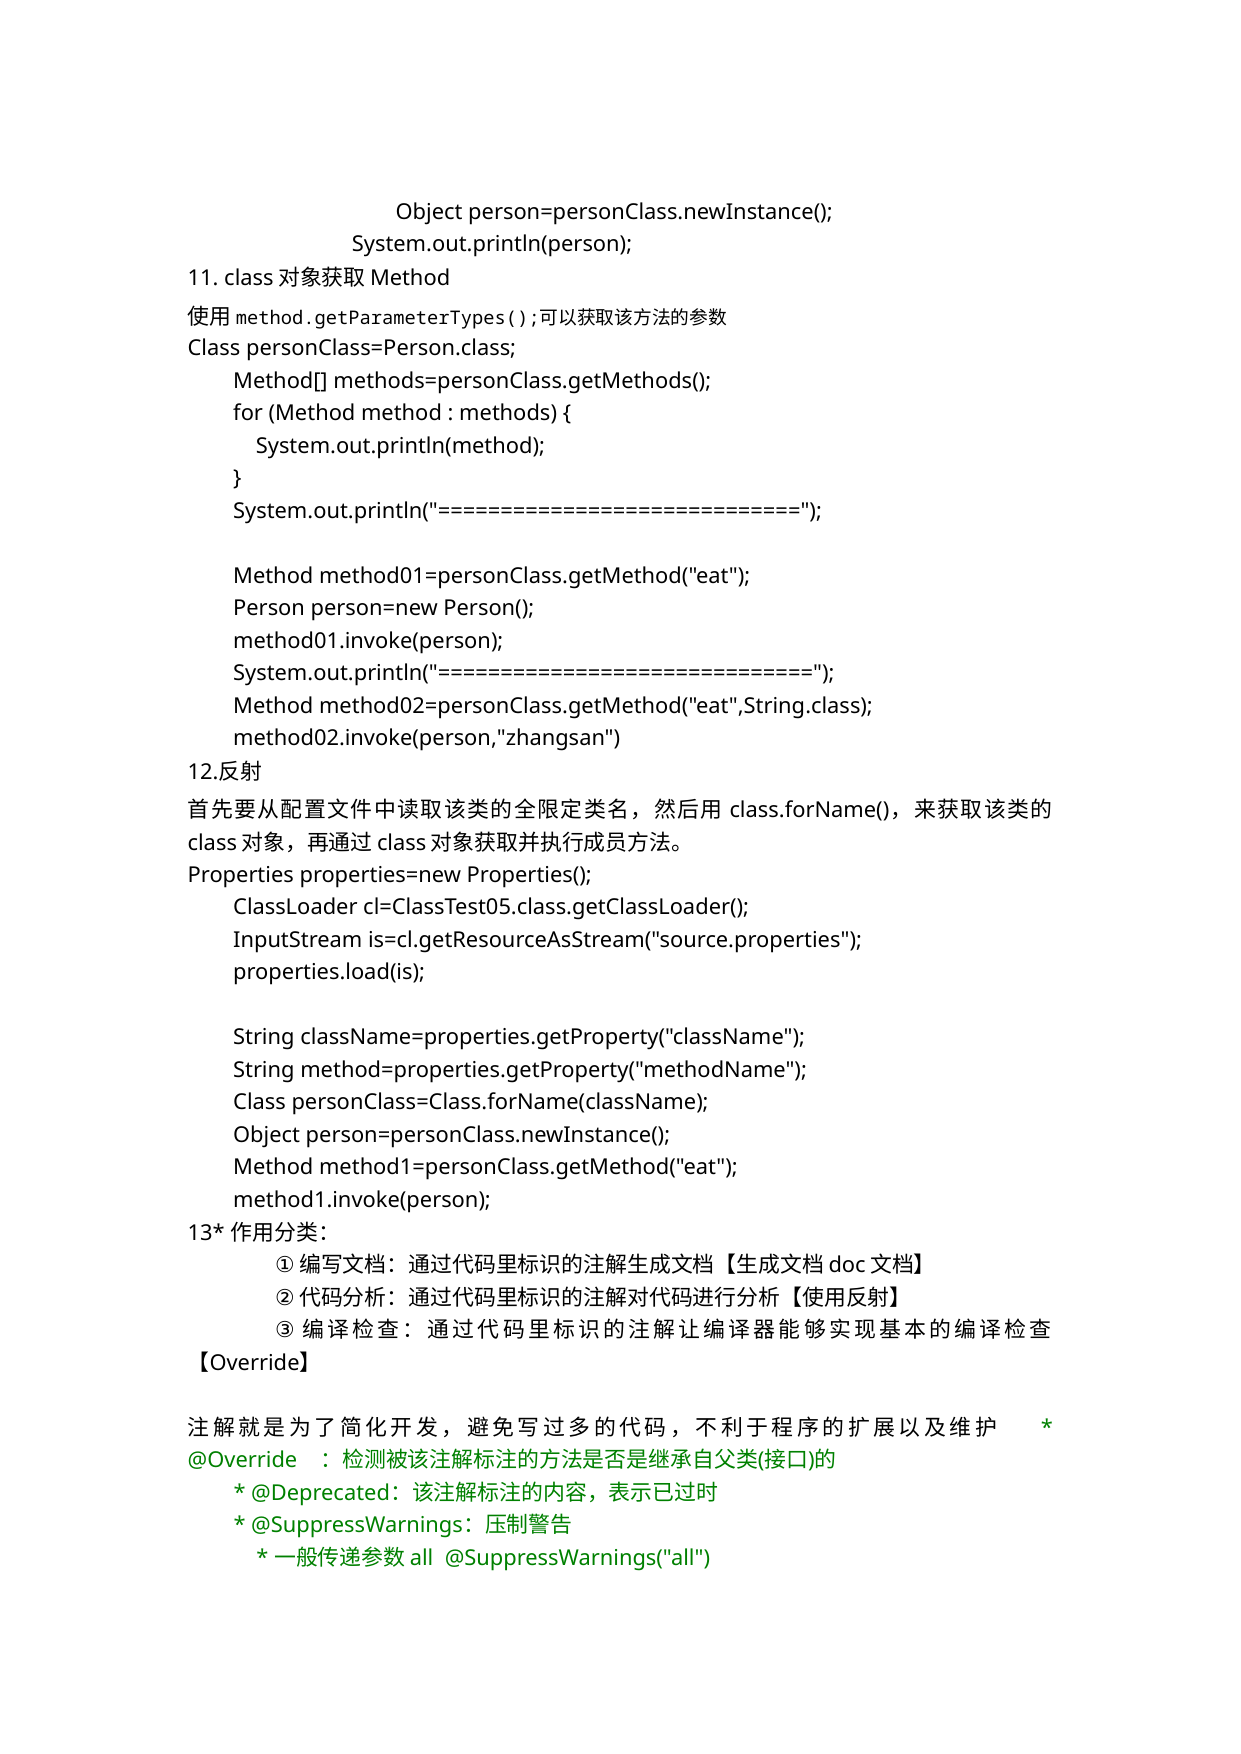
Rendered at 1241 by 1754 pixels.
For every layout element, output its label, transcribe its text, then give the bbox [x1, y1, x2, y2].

text 使用method.getParameterTypes();可以获取该方法的参数 [187, 298, 1053, 331]
text 首先要从配置文件中读取该类的全限定类名，然后用class.forName()，来获取该类的class对象，再通过class对象获取并执行成员方法。 [187, 792, 1053, 857]
text Object person=personClass.newInstance(); [187, 1117, 1053, 1150]
text Properties properties=new Properties(); [187, 857, 1053, 890]
text System.out.println("=============================="); [187, 656, 1053, 688]
text 12.反射 [187, 753, 1053, 786]
text Class personClass=Class.forName(className); [187, 1085, 1053, 1117]
text ③编译检查：通过代码里标识的注解让编译器能够实现基本的编译检查【Override】 [187, 1312, 1053, 1377]
text String className=properties.getProperty("className"); [187, 1020, 1053, 1052]
text 11. class对象获取Method [187, 259, 1053, 292]
text Object person=personClass.newInstance(); [306, 194, 1053, 227]
text 13* 作用分类： [187, 1215, 1053, 1247]
text properties.load(is); [187, 955, 1053, 987]
text System.out.println("============================="); [187, 493, 1053, 526]
text Method method1=personClass.getMethod("eat"); [187, 1150, 1053, 1182]
text method1.invoke(person); [187, 1182, 1053, 1215]
text ①编写文档：通过代码里标识的注解生成文档【生成文档doc文档】 [187, 1247, 1053, 1280]
text InputStream is=cl.getResourceAsStream("source.properties"); [187, 922, 1053, 955]
text Method method01=personClass.getMethod("eat"); [187, 558, 1053, 591]
text for (Method method : methods) { [187, 396, 1053, 428]
text System.out.println(method); [187, 428, 1053, 461]
text Method[] methods=personClass.getMethods(); [187, 363, 1053, 396]
text } [187, 461, 1053, 493]
text Class personClass=Person.class; [187, 331, 1053, 363]
text System.out.println(person); [306, 227, 1053, 259]
text ②代码分析：通过代码里标识的注解对代码进行分析【使用反射】 [187, 1280, 1053, 1312]
text ClassLoader cl=ClassTest05.class.getClassLoader(); [187, 890, 1053, 922]
text Person person=new Person(); [187, 591, 1053, 623]
text method01.invoke(person); [187, 623, 1053, 656]
text method02.invoke(person,"zhangsan") [187, 721, 1053, 753]
text 注解就是为了简化开发，避免写过多的代码，不利于程序的扩展以及维护 * @Override ：检测被该注解标注的方法是否是继承自父类(接口)的 * @Deprecated：该注解标注的内容，表示已过时 * @SuppressWarnings：压制警告 * 一般传递参数all @SuppressWarnings("all") [187, 1410, 1053, 1572]
text String method=properties.getProperty("methodName"); [187, 1052, 1053, 1085]
text Method method02=personClass.getMethod("eat",String.class); [187, 688, 1053, 721]
